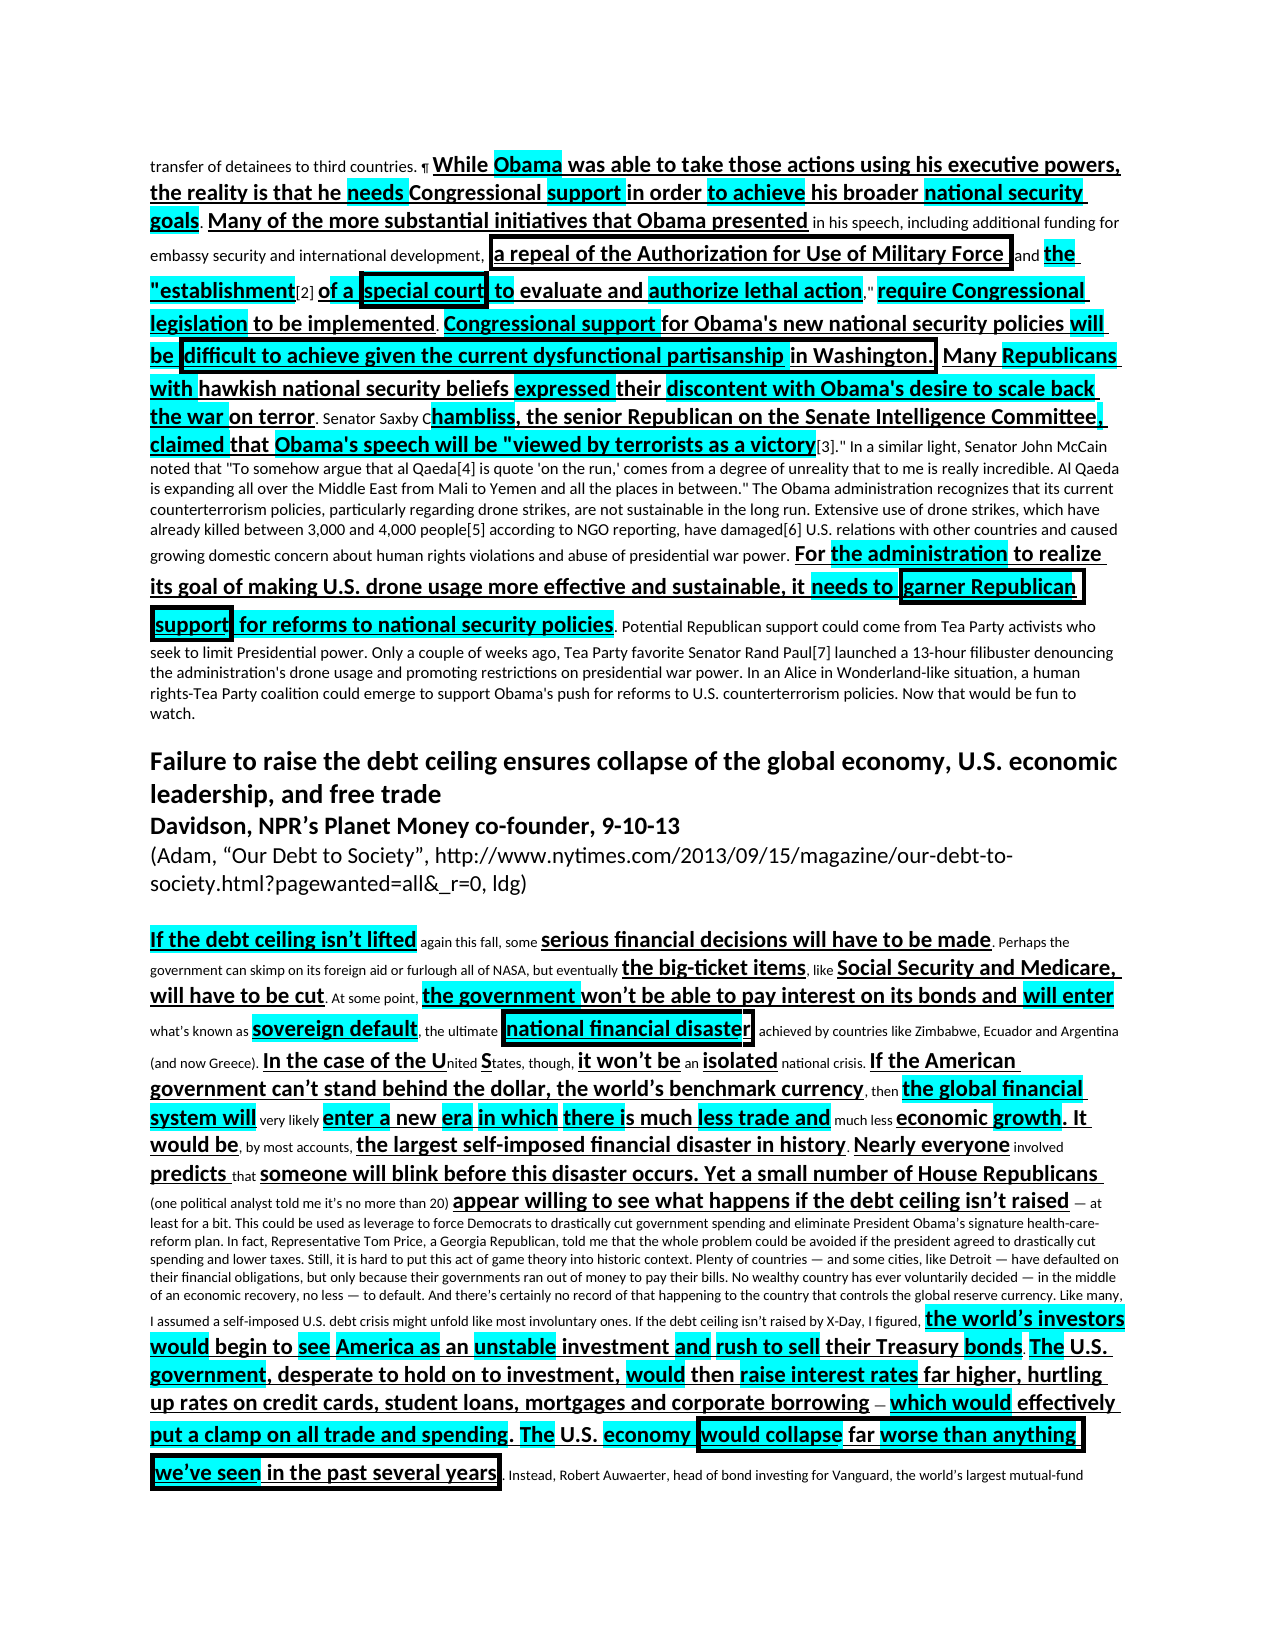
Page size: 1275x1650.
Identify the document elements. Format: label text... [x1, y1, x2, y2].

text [150, 150, 1125, 724]
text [150, 925, 1125, 1356]
text (Adam, “Our Debt to Society”, http://www.nytimes.com/2013/09/15/magazine/our-debt-to-society.html?pagewanted=all&_r=0, ldg) [150, 841, 1125, 897]
text Davidson, NPR’s Planet Money co-founder, 9-10-13 [150, 811, 1125, 841]
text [150, 1332, 1125, 1491]
subtitle Failure to raise the debt ceiling ensures collapse of the global economy, U.S. economic leadership, and free trade [150, 744, 1125, 811]
